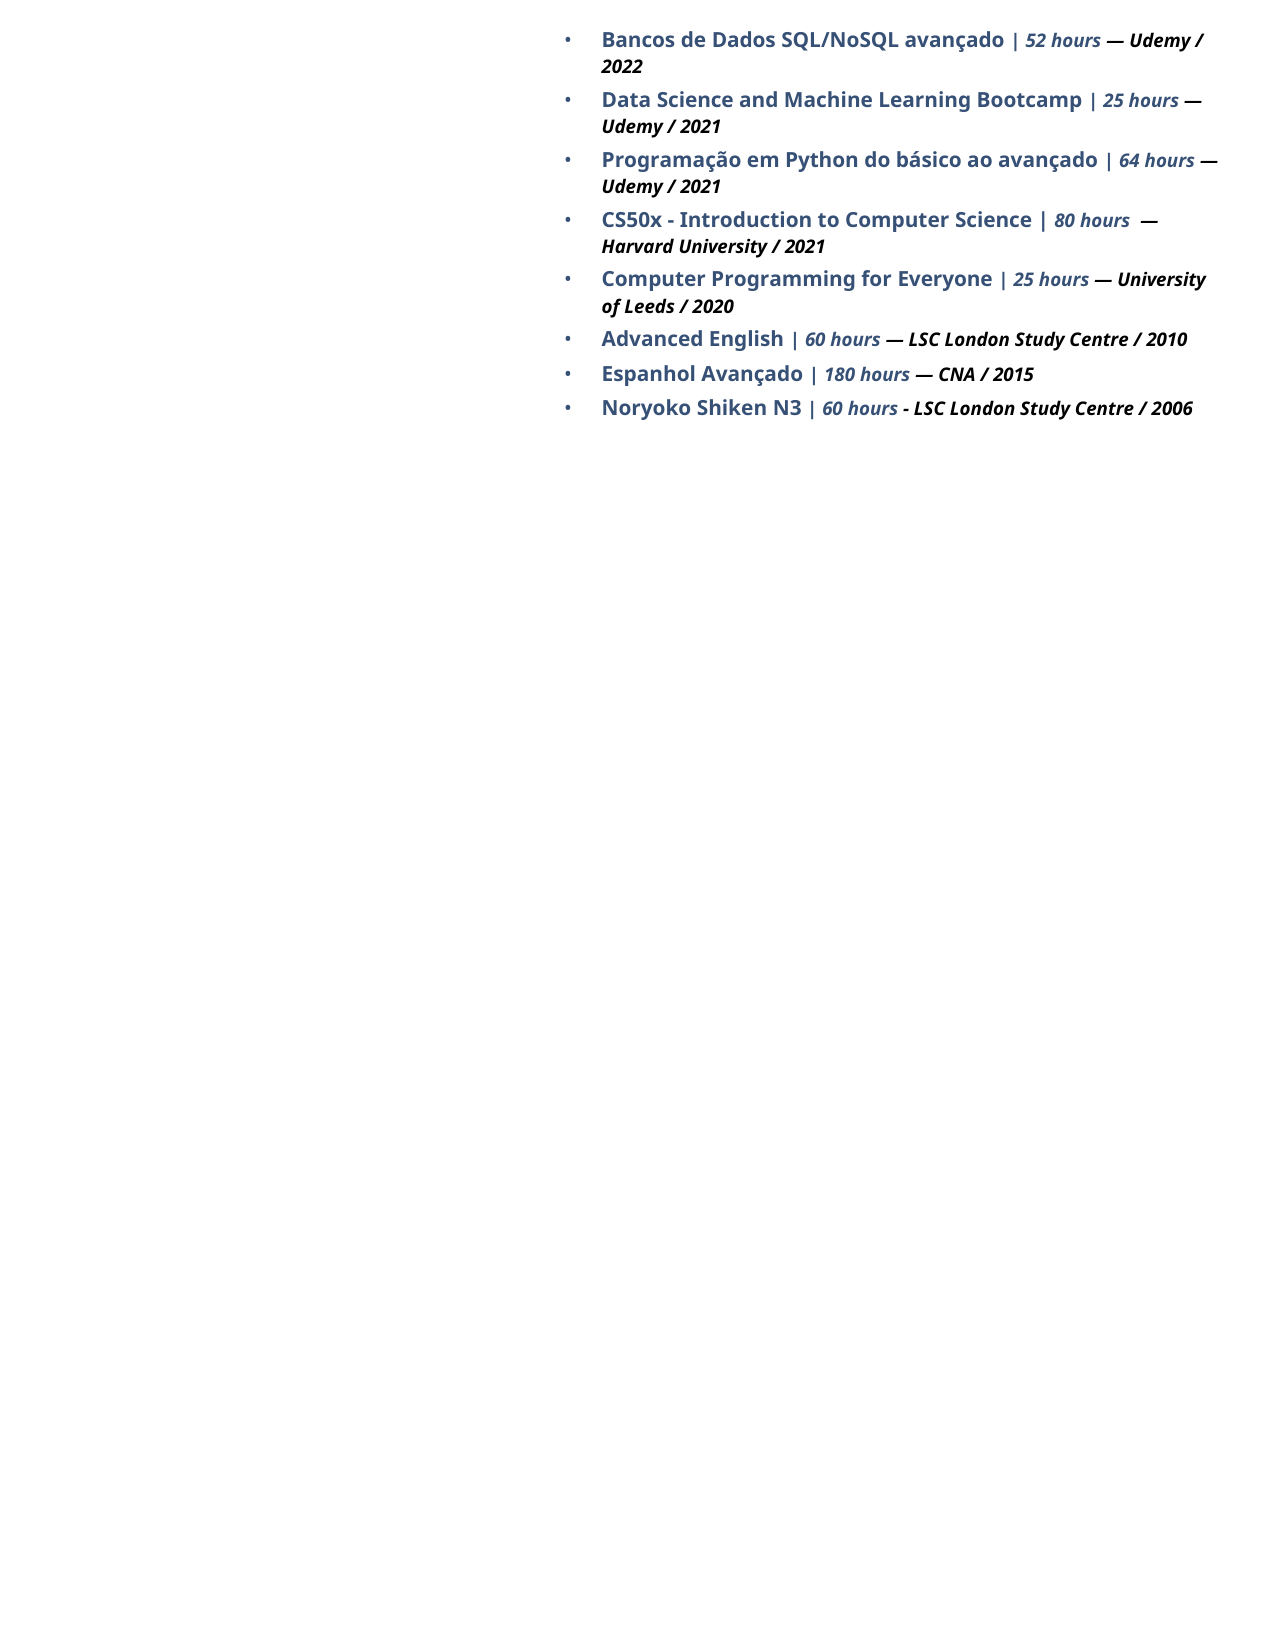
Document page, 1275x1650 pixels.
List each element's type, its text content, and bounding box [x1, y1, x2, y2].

list Noryoko Shiken N3 | 60 hours - LSC London Study Centre / 2006 [564, 393, 1221, 422]
list Bancos de Dados SQL/NoSQL avançado | 52 hours — Udemy / 2022 [564, 25, 1221, 79]
list CS50x - Introduction to Computer Science | 80 hours — Harvard University / 2021 [564, 205, 1221, 259]
list Programação em Python do básico ao avançado | 64 hours — Udemy / 2021 [564, 145, 1221, 199]
list Espanhol Avançado | 180 hours — CNA / 2015 [564, 359, 1221, 387]
list Computer Programming for Everyone | 25 hours — University of Leeds / 2020 [564, 264, 1221, 318]
list Advanced English | 60 hours — LSC London Study Centre / 2010 [564, 324, 1221, 353]
list Data Science and Machine Learning Bootcamp | 25 hours — Udemy / 2021 [564, 85, 1221, 139]
